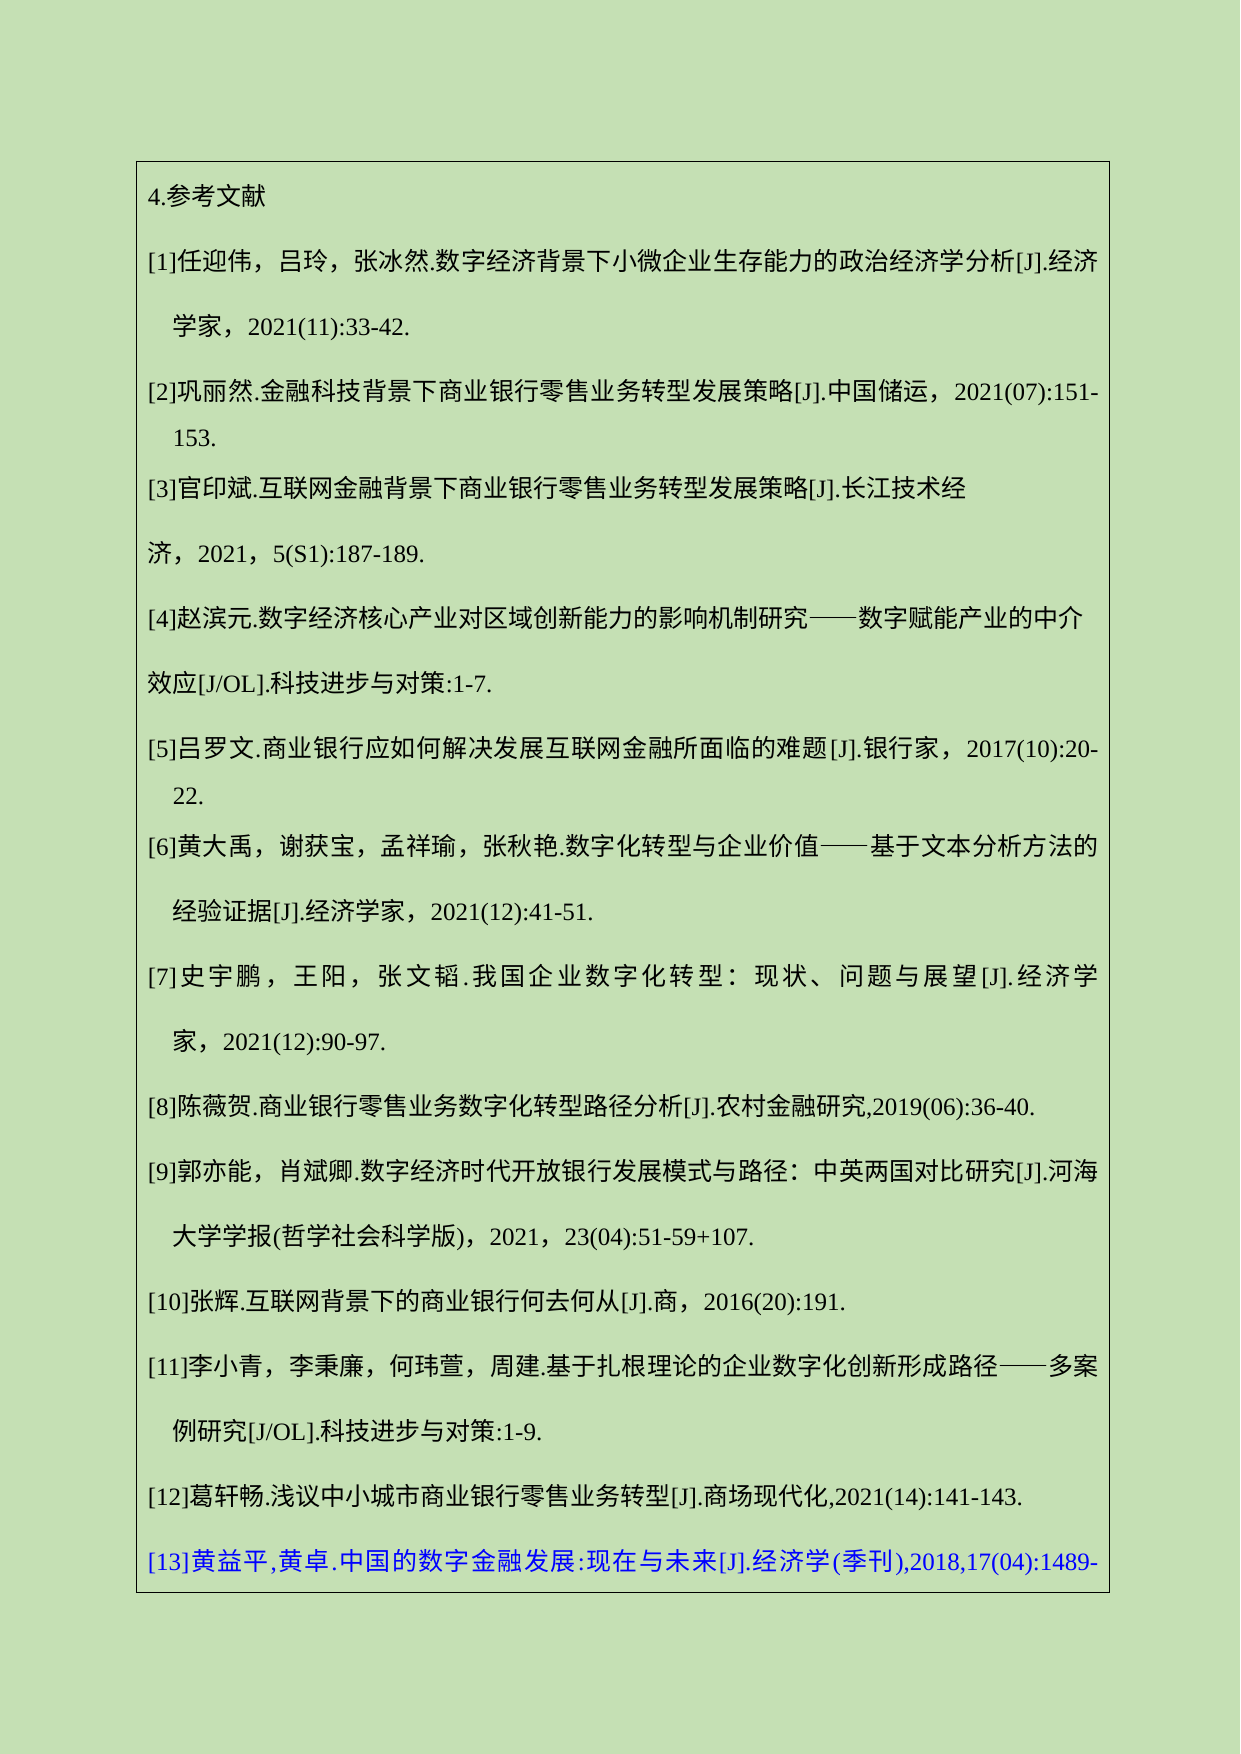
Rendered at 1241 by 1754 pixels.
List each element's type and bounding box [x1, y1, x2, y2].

table_header [137, 162, 1109, 1592]
